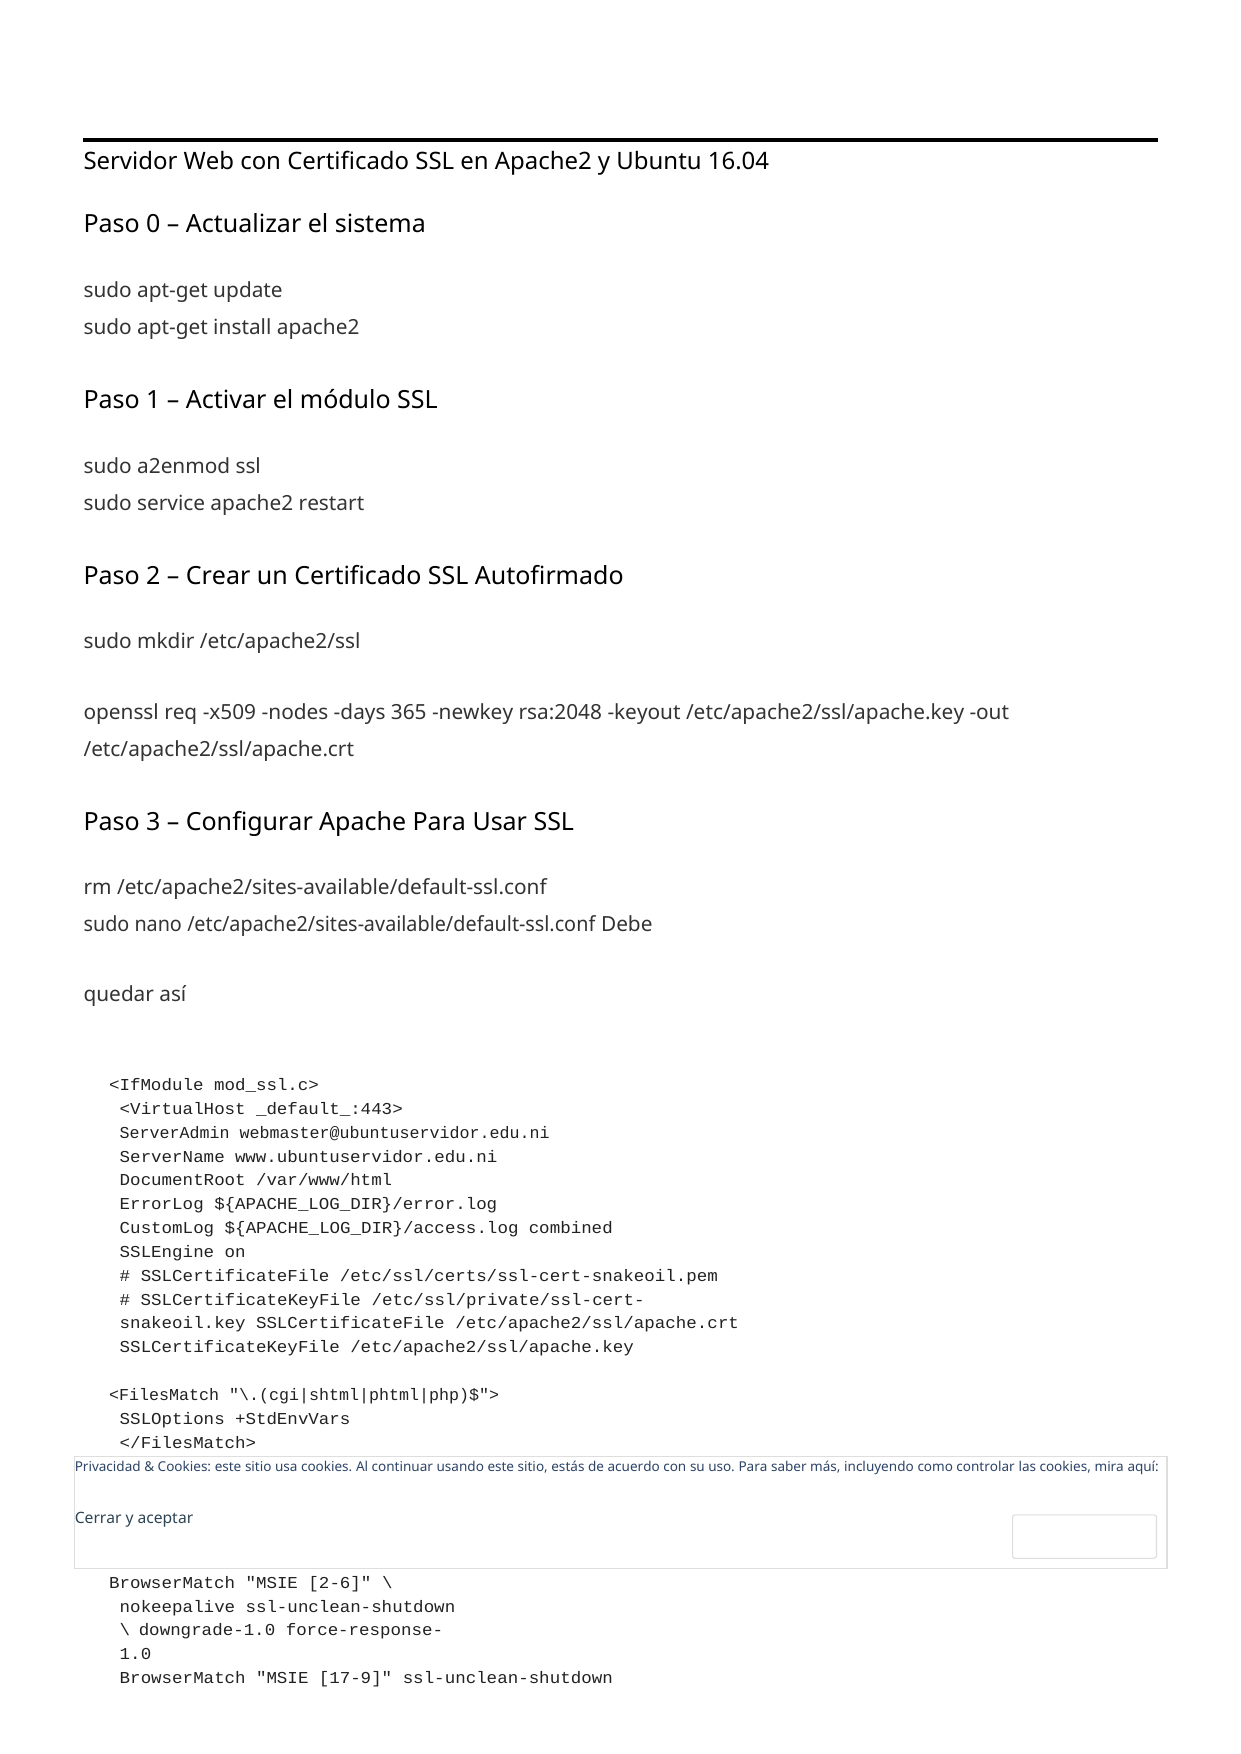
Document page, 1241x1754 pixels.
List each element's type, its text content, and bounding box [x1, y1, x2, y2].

text BrowserMatch "MSIE [17-9]" ssl-unclean-shutdown [119, 1669, 1180, 1688]
text openssl req -x509 -nodes -days 365 -newkey rsa:2048 -keyout /etc/apache2/ssl/apache.key -out [83, 697, 1180, 725]
text ServerAdmin webmaster@ubuntuservidor.edu.ni ServerName www.ubuntuservidor.edu.ni DocumentRoot /var/www/html [119, 1124, 603, 1191]
text # SSLCertificateKeyFile /etc/ssl/private/ssl-cert-snakeoil.key SSLCertificateFile /etc/apache2/ssl/apache.crt SSLCertificateKeyFile /etc/apache2/ssl/apache.key [119, 1291, 760, 1358]
text # SSLCertificateFile /etc/ssl/certs/ssl-cert-snakeoil.pem [119, 1267, 1180, 1286]
text sudo service apache2 restart [83, 488, 1180, 517]
text Servidor Web con Certificado SSL en Apache2 y Ubuntu 16.04 [83, 143, 1180, 176]
text <IfModule mod_ssl.c> [109, 1076, 1180, 1095]
text Paso 2 – Crear un Certificado SSL Autofirmado [83, 557, 1180, 591]
text /etc/apache2/ssl/apache.crt [83, 734, 1180, 762]
text sudo a2enmod ssl [83, 451, 1180, 479]
text </FilesMatch> [119, 1434, 1180, 1453]
text sudo mkdir /etc/apache2/ssl [83, 627, 1180, 655]
text Paso 3 – Configurar Apache Para Usar SSL [83, 803, 1180, 837]
text <FilesMatch "\.(cgi|shtml|phtml|php)$"> SSLOptions +StdEnvVars [109, 1387, 603, 1429]
text CustomLog ${APACHE_LOG_DIR}/access.log combined SSLEngine on [119, 1220, 671, 1262]
text Paso 1 – Activar el módulo SSL [83, 382, 1180, 416]
text Paso 0 – Actualizar el sistema [83, 206, 1180, 240]
text rm /etc/apache2/sites-available/default-ssl.conf [83, 872, 1180, 901]
text <VirtualHost _default_:443> [119, 1100, 1180, 1119]
text ErrorLog ${APACHE_LOG_DIR}/error.log [119, 1196, 1180, 1214]
text sudo apt-get update [83, 275, 1180, 304]
text BrowserMatch "MSIE [2-6]" \ nokeepalive ssl-unclean-shutdown \ downgrade-1.0 force-response-1.0 [109, 1463, 470, 1664]
text sudo apt-get install apache2 [83, 312, 1180, 341]
text sudo nano /etc/apache2/sites-available/default-ssl.conf Debe quedar así [83, 909, 671, 1008]
